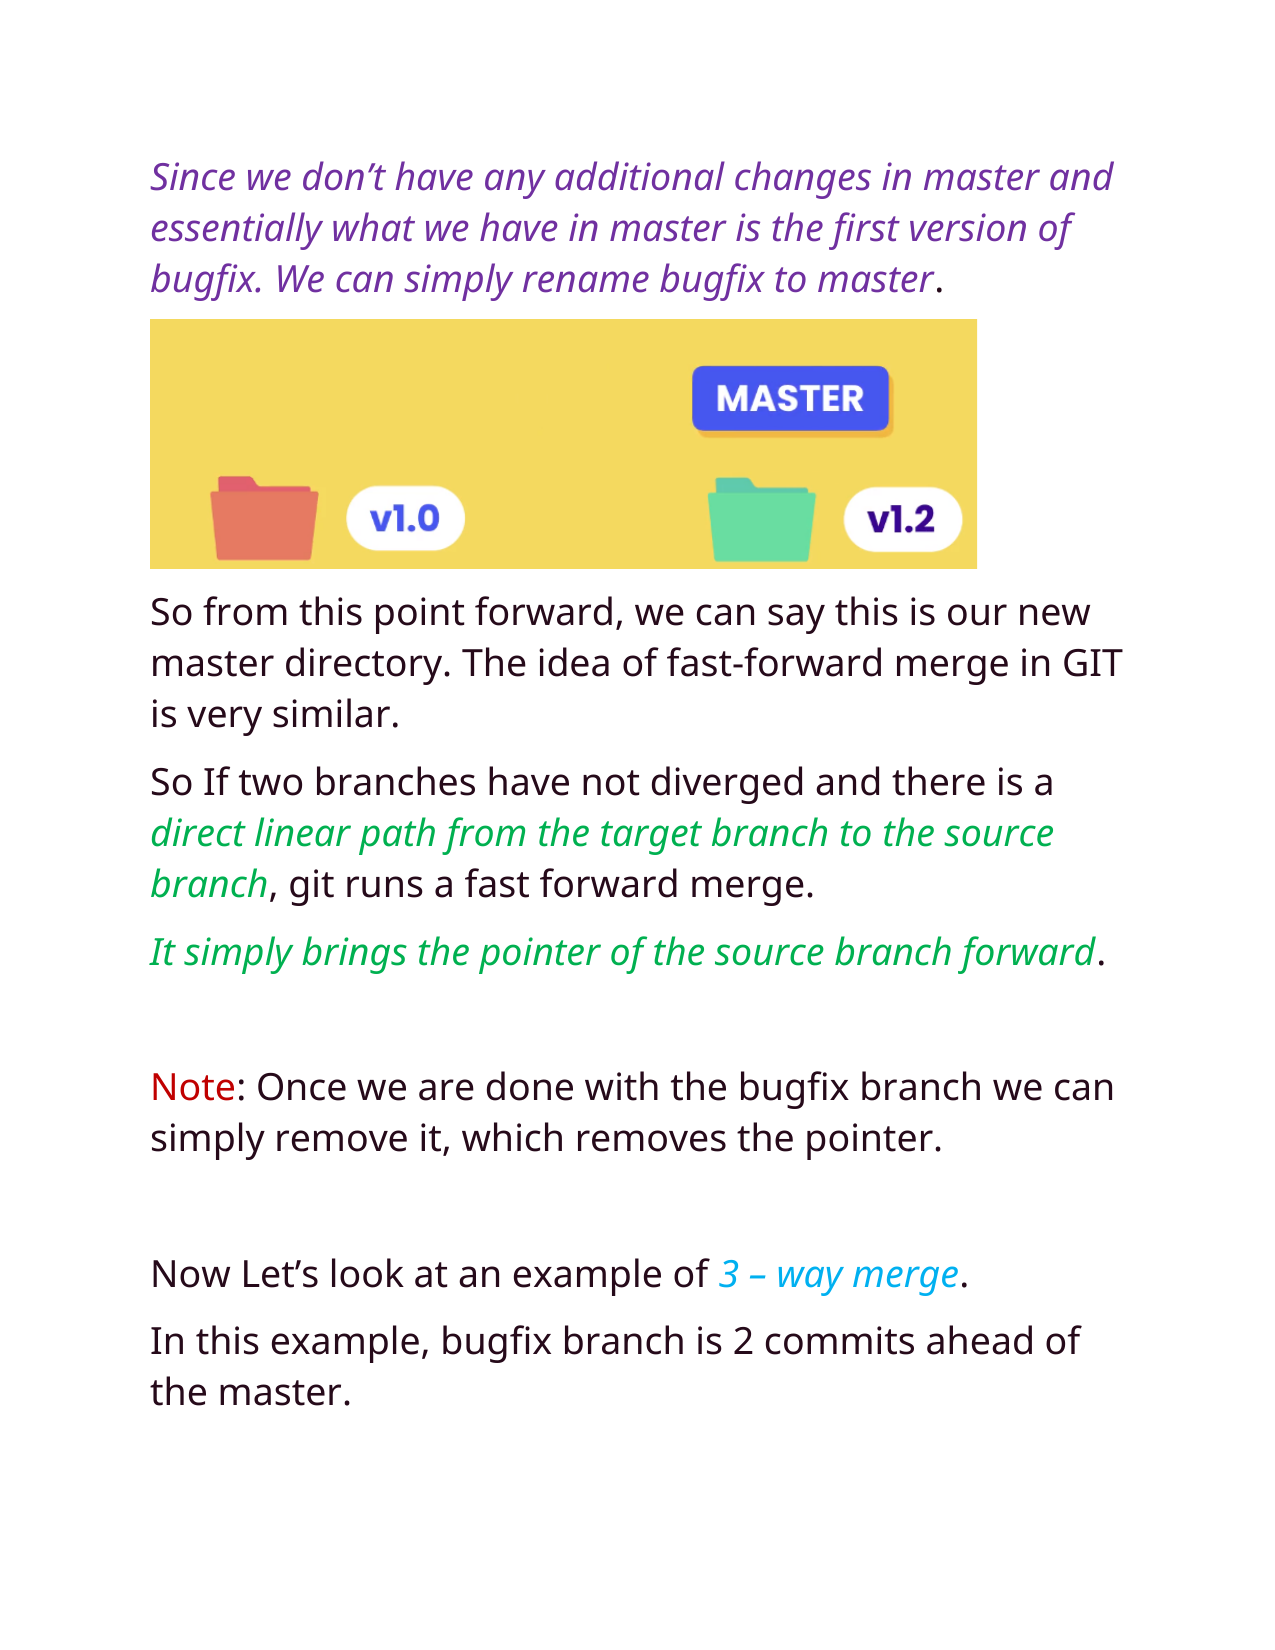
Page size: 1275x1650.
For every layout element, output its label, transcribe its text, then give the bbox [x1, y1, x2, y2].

text So from this point forward, we can say this is our new master directory. The idea of fast-forward merge in GIT is very similar. [150, 585, 1125, 738]
text Since we don’t have any additional changes in master and essentially what we have in master is the first version of bugfix. We can simply rename bugfix to master. [150, 150, 1125, 303]
text It simply brings the pointer of the source branch forward. [150, 925, 1125, 976]
text Note: Once we are done with the bugfix branch we can simply remove it, which removes the pointer. [150, 1060, 1125, 1162]
text So If two branches have not diverged and there is a direct linear path from the target branch to the source branch, git runs a fast forward merge. [150, 755, 1125, 908]
text In this example, bugfix branch is 2 commits ahead of the master. [150, 1314, 1125, 1417]
picture [150, 319, 978, 569]
text Now Let’s look at an example of 3 – way merge. [150, 1247, 1125, 1298]
